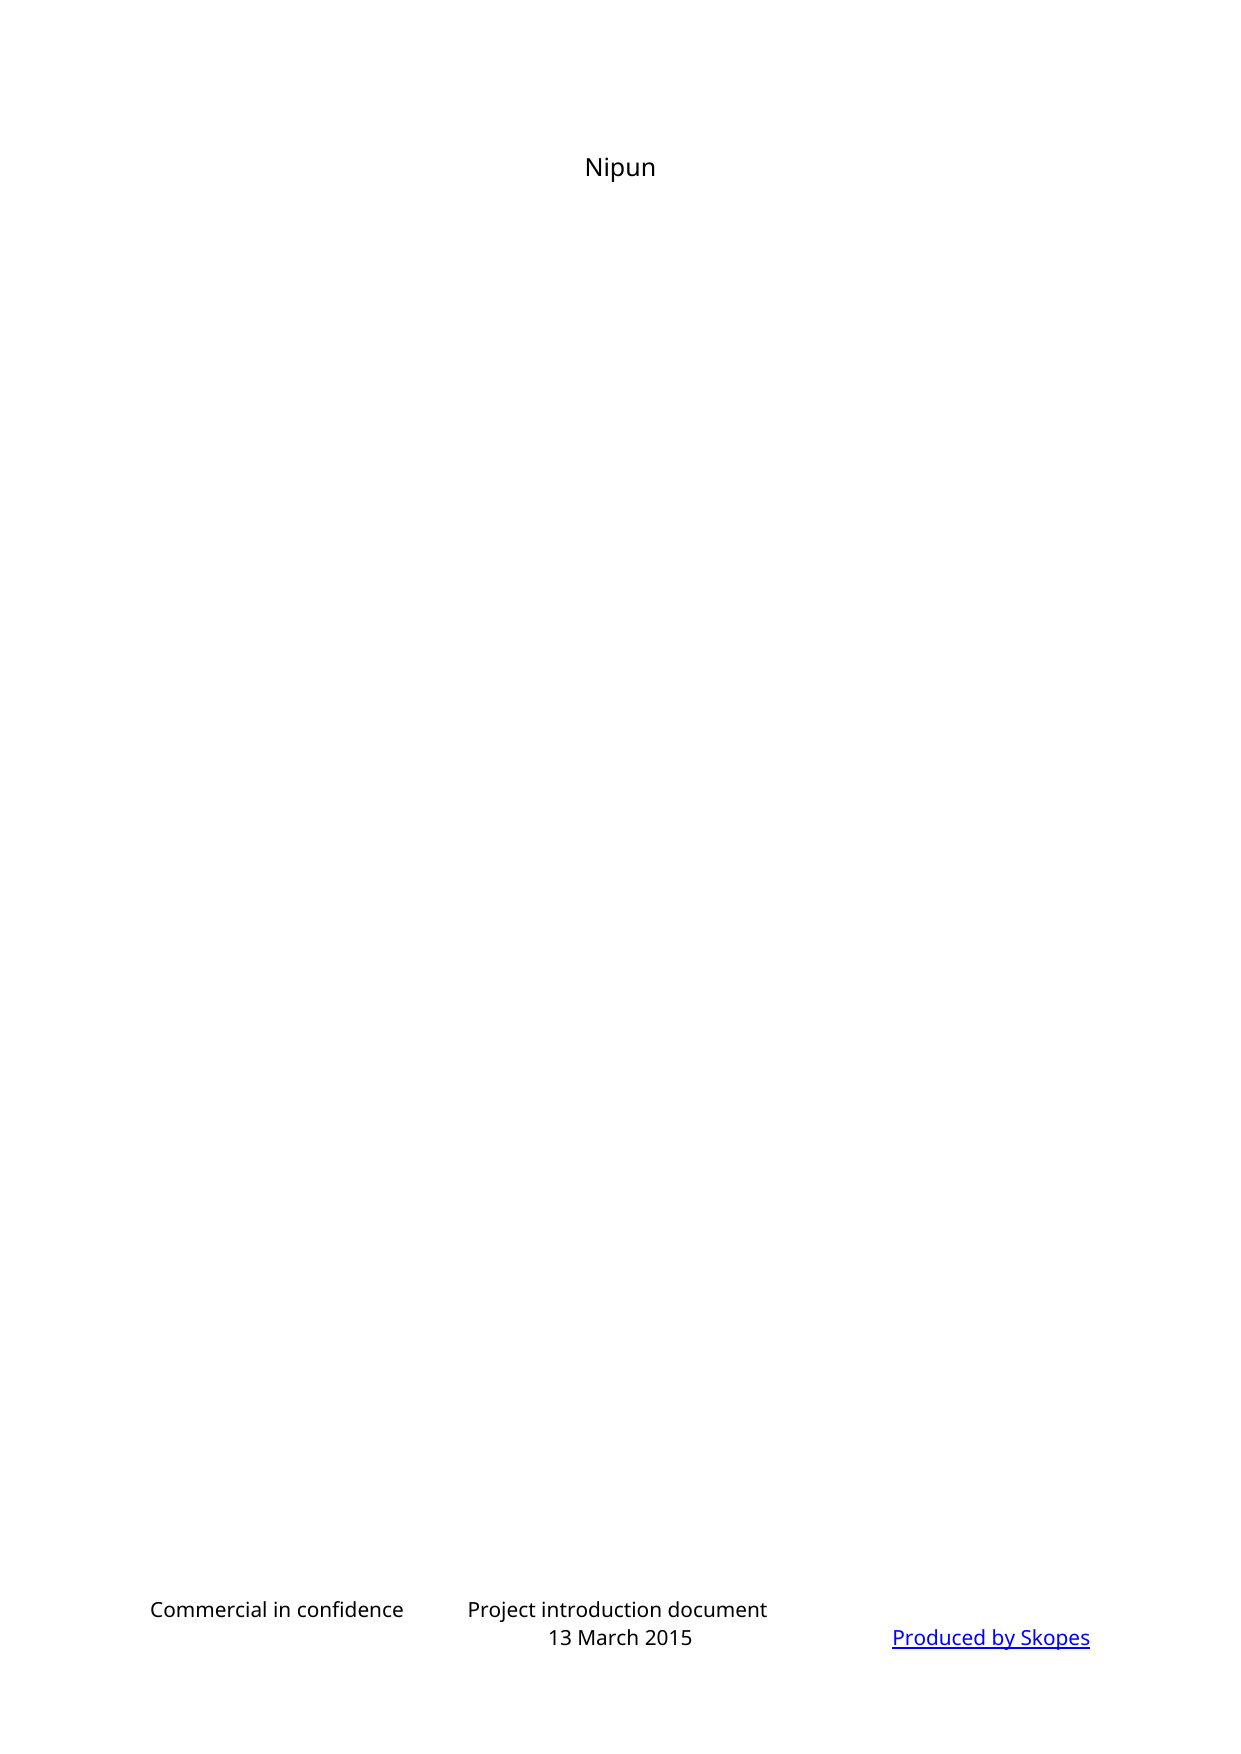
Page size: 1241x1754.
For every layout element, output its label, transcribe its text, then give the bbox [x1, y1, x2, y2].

text Nipun [150, 150, 1090, 184]
